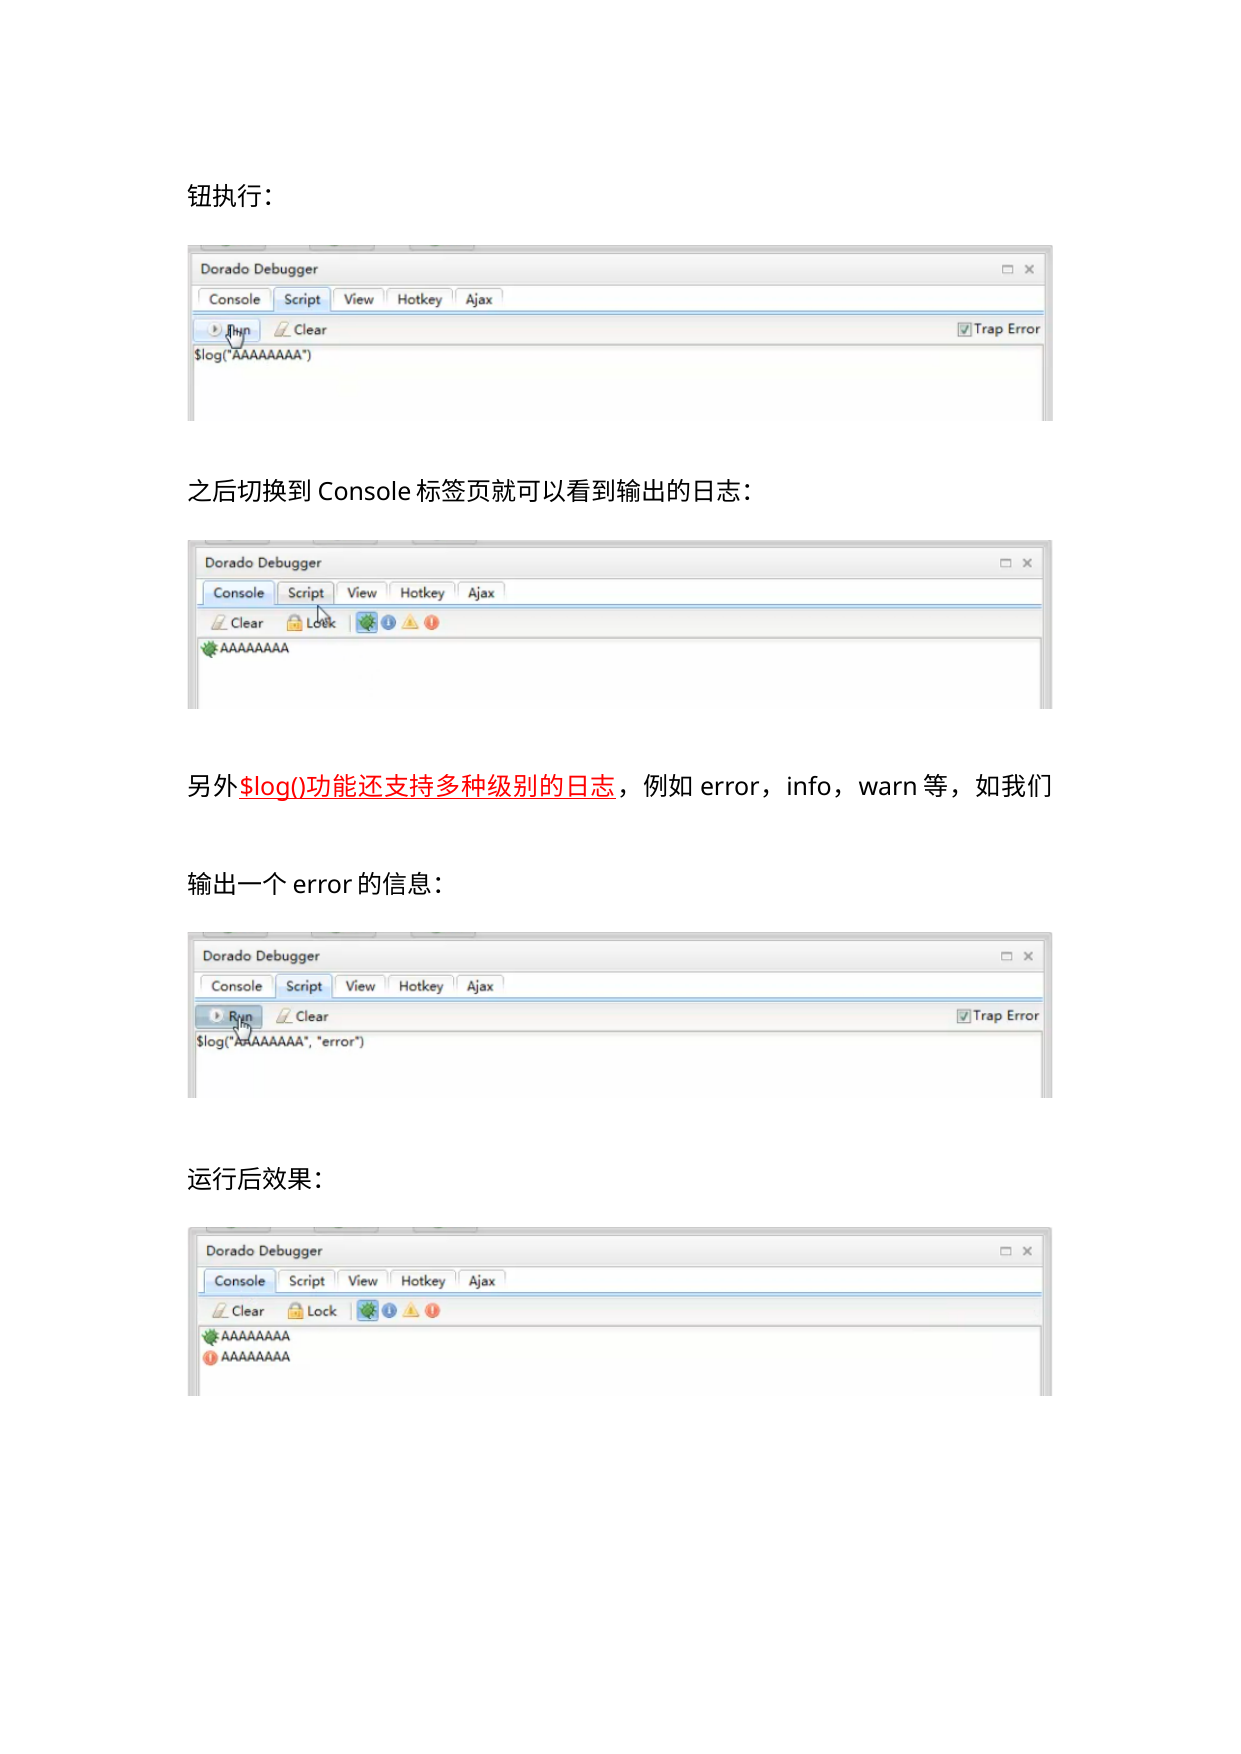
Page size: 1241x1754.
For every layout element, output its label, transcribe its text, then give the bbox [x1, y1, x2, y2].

picture [187, 1227, 1053, 1396]
text 之后切换到Console标签页就可以看到输出的日志： [187, 457, 1053, 522]
text 运行后效果： [187, 1145, 1053, 1210]
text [187, 162, 1053, 227]
text 另外$log()功能还支持多种级别的日志，例如error，info，warn等，如我们输出一个error的信息： [187, 752, 1053, 915]
picture [187, 540, 1053, 709]
picture [187, 932, 1053, 1098]
picture [187, 245, 1053, 421]
